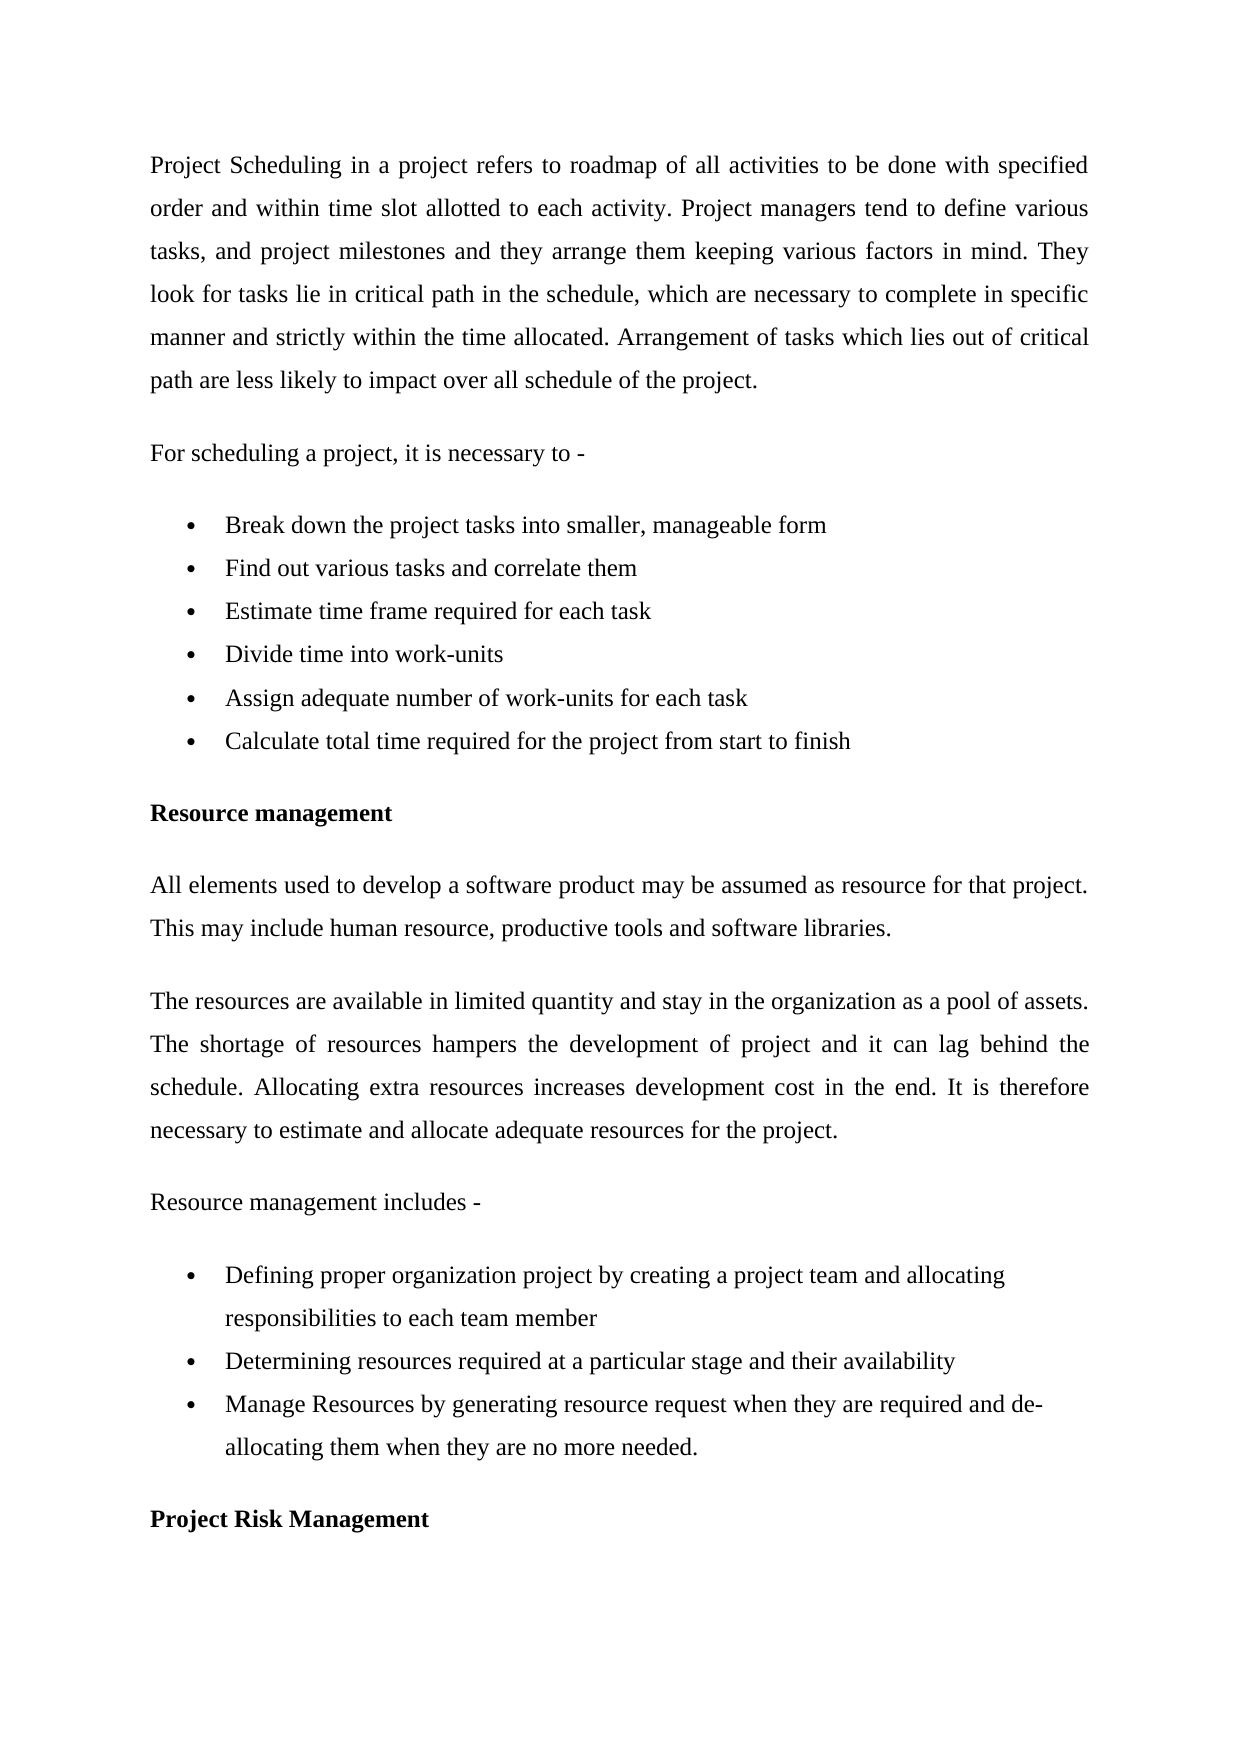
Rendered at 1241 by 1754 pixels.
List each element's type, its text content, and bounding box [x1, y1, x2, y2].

list Break down the project tasks into smaller, manageable form [187, 510, 1090, 539]
list Divide time into work-units [187, 639, 1090, 668]
text Resource management [150, 798, 1090, 827]
text Project Risk Management [150, 1504, 1090, 1533]
text All elements used to develop a software product may be assumed as resource for that project. This may include human resource, productive tools and software libraries. [150, 870, 1090, 942]
list Determining resources required at a particular stage and their availability [187, 1346, 1090, 1375]
text Project Scheduling in a project refers to roadmap of all activities to be done with specified order and within time slot allotted to each activity. Project managers tend to define various tasks, and project milestones and they arrange them keeping various factors in mind. They look for tasks lie in critical path in the schedule, which are necessary to complete in specific manner and strictly within the time allocated. Arrangement of tasks which lies out of critical path are less likely to impact over all schedule of the project. [150, 150, 1090, 394]
text For scheduling a project, it is necessary to - [150, 438, 1090, 467]
list Defining proper organization project by creating a project team and allocating responsibilities to each team member [187, 1260, 1090, 1332]
list Manage Resources by generating resource request when they are required and de-allocating them when they are no more needed. [187, 1389, 1090, 1461]
list Find out various tasks and correlate them [187, 553, 1090, 582]
list Calculate total time required for the project from start to finish [187, 726, 1090, 754]
list Assign adequate number of work-units for each task [187, 683, 1090, 711]
text The resources are available in limited quantity and stay in the organization as a pool of assets. The shortage of resources hampers the development of project and it can lag behind the schedule. Allocating extra resources increases development cost in the end. It is therefore necessary to estimate and allocate adequate resources for the project. [150, 986, 1090, 1144]
list Estimate time frame required for each task [187, 596, 1090, 625]
text Resource management includes - [150, 1187, 1090, 1216]
